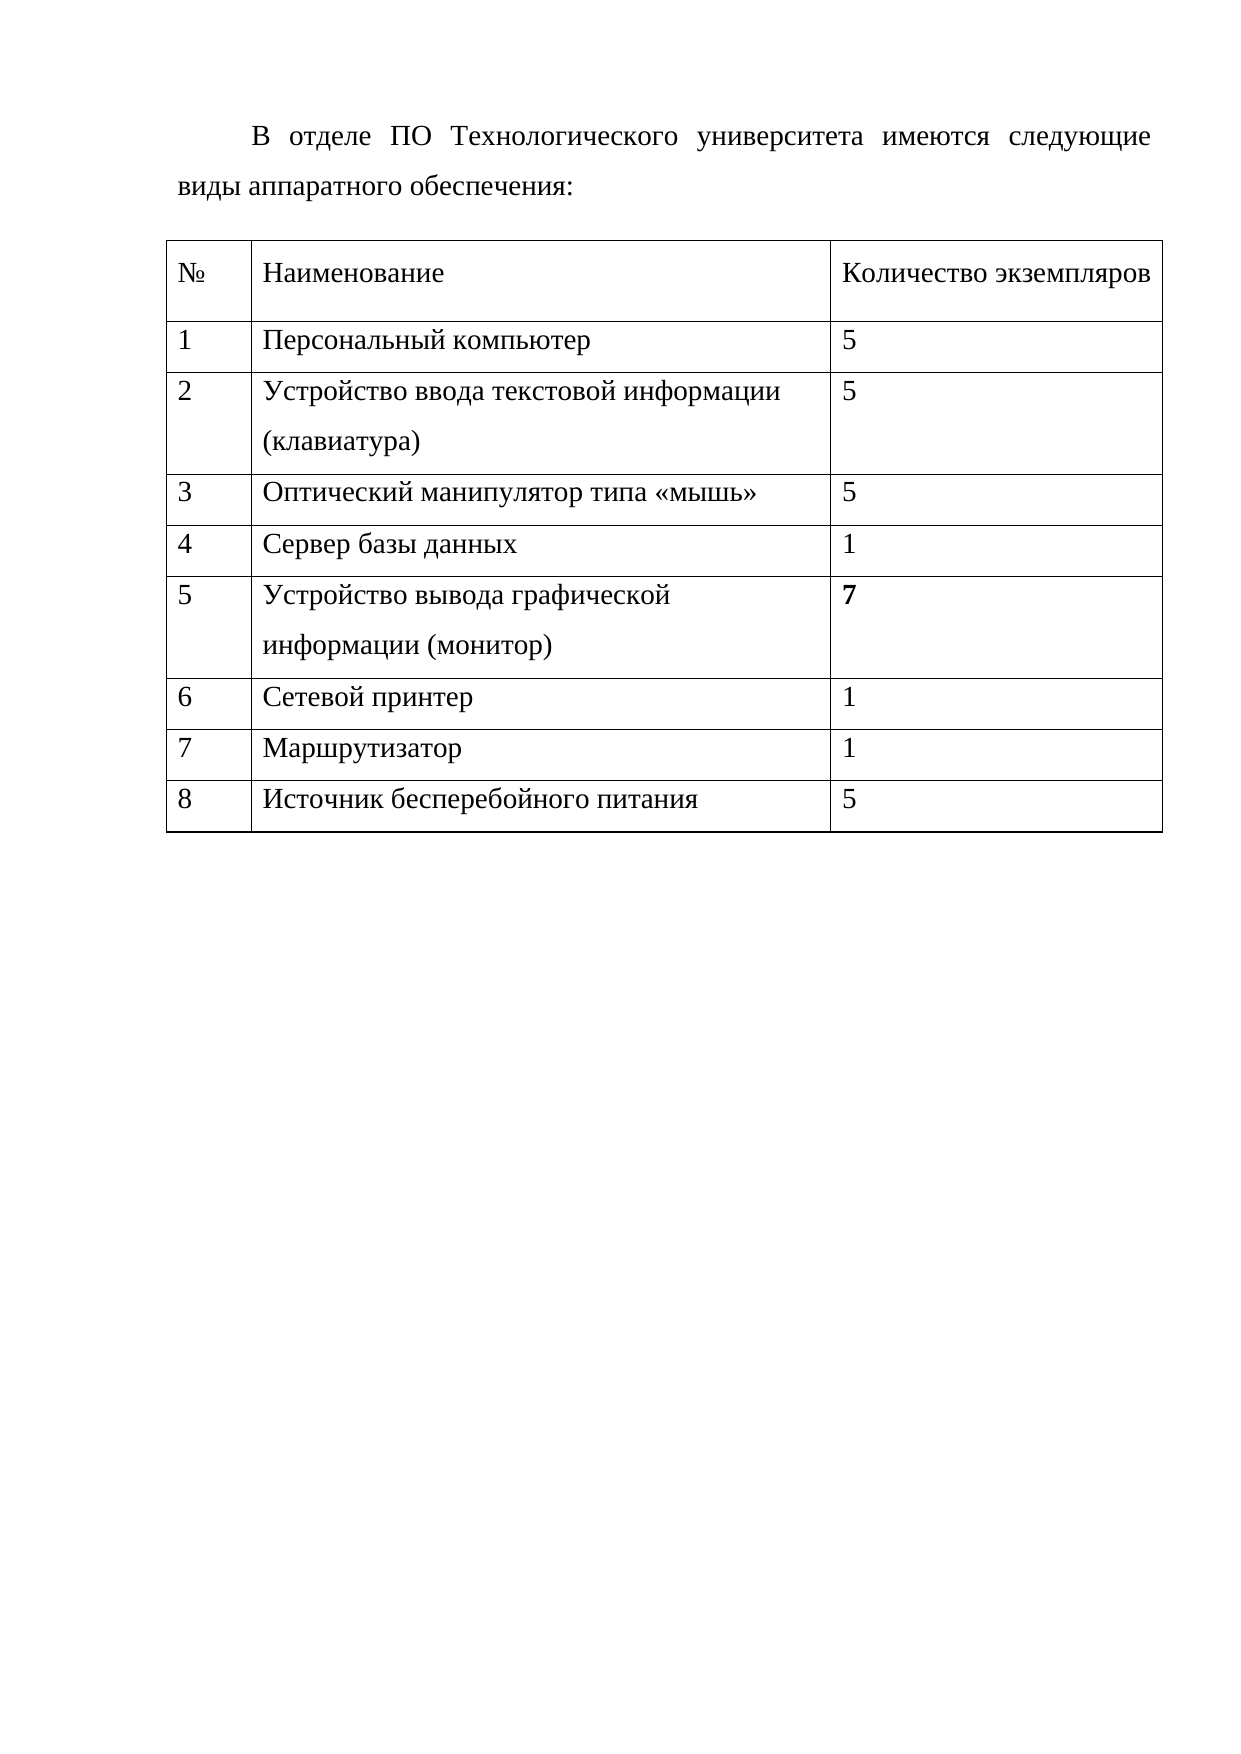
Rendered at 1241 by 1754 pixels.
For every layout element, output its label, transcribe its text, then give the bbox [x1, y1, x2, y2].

table_cell Устройство ввода текстовой информации (клавиатура) [252, 373, 830, 473]
table_cell 6 [167, 679, 251, 729]
table_cell 1 [831, 679, 1162, 729]
table_cell 7 [831, 577, 1162, 678]
table_cell 2 [167, 373, 251, 473]
table_header Количество экземпляров [831, 241, 1162, 321]
table_cell 1 [831, 730, 1162, 780]
table_cell Сервер базы данных [252, 526, 830, 576]
table_cell 3 [167, 475, 251, 525]
table_cell Устройство вывода графической информации (монитор) [252, 577, 830, 678]
table_cell 4 [167, 526, 251, 576]
table_cell Маршрутизатор [252, 730, 830, 780]
table_cell 5 [831, 373, 1162, 473]
table_cell 7 [167, 730, 251, 780]
table_cell 5 [831, 781, 1162, 831]
table_cell 5 [831, 475, 1162, 525]
table_cell 8 [167, 781, 251, 831]
table_cell Персональный компьютер [252, 322, 830, 372]
table_cell 5 [831, 322, 1162, 372]
table_cell 5 [167, 577, 251, 678]
table_cell 1 [167, 322, 251, 372]
table_header Наименование [252, 241, 830, 321]
table_cell 1 [831, 526, 1162, 576]
table_cell Сетевой принтер [252, 679, 830, 729]
table_cell Источник бесперебойного питания [252, 781, 830, 831]
table_cell Оптический манипулятор типа «мышь» [252, 475, 830, 525]
text В отделе ПО Технологического университета имеются следующие виды аппаратного обеспечения: [177, 118, 1152, 202]
table_header № [167, 241, 251, 321]
